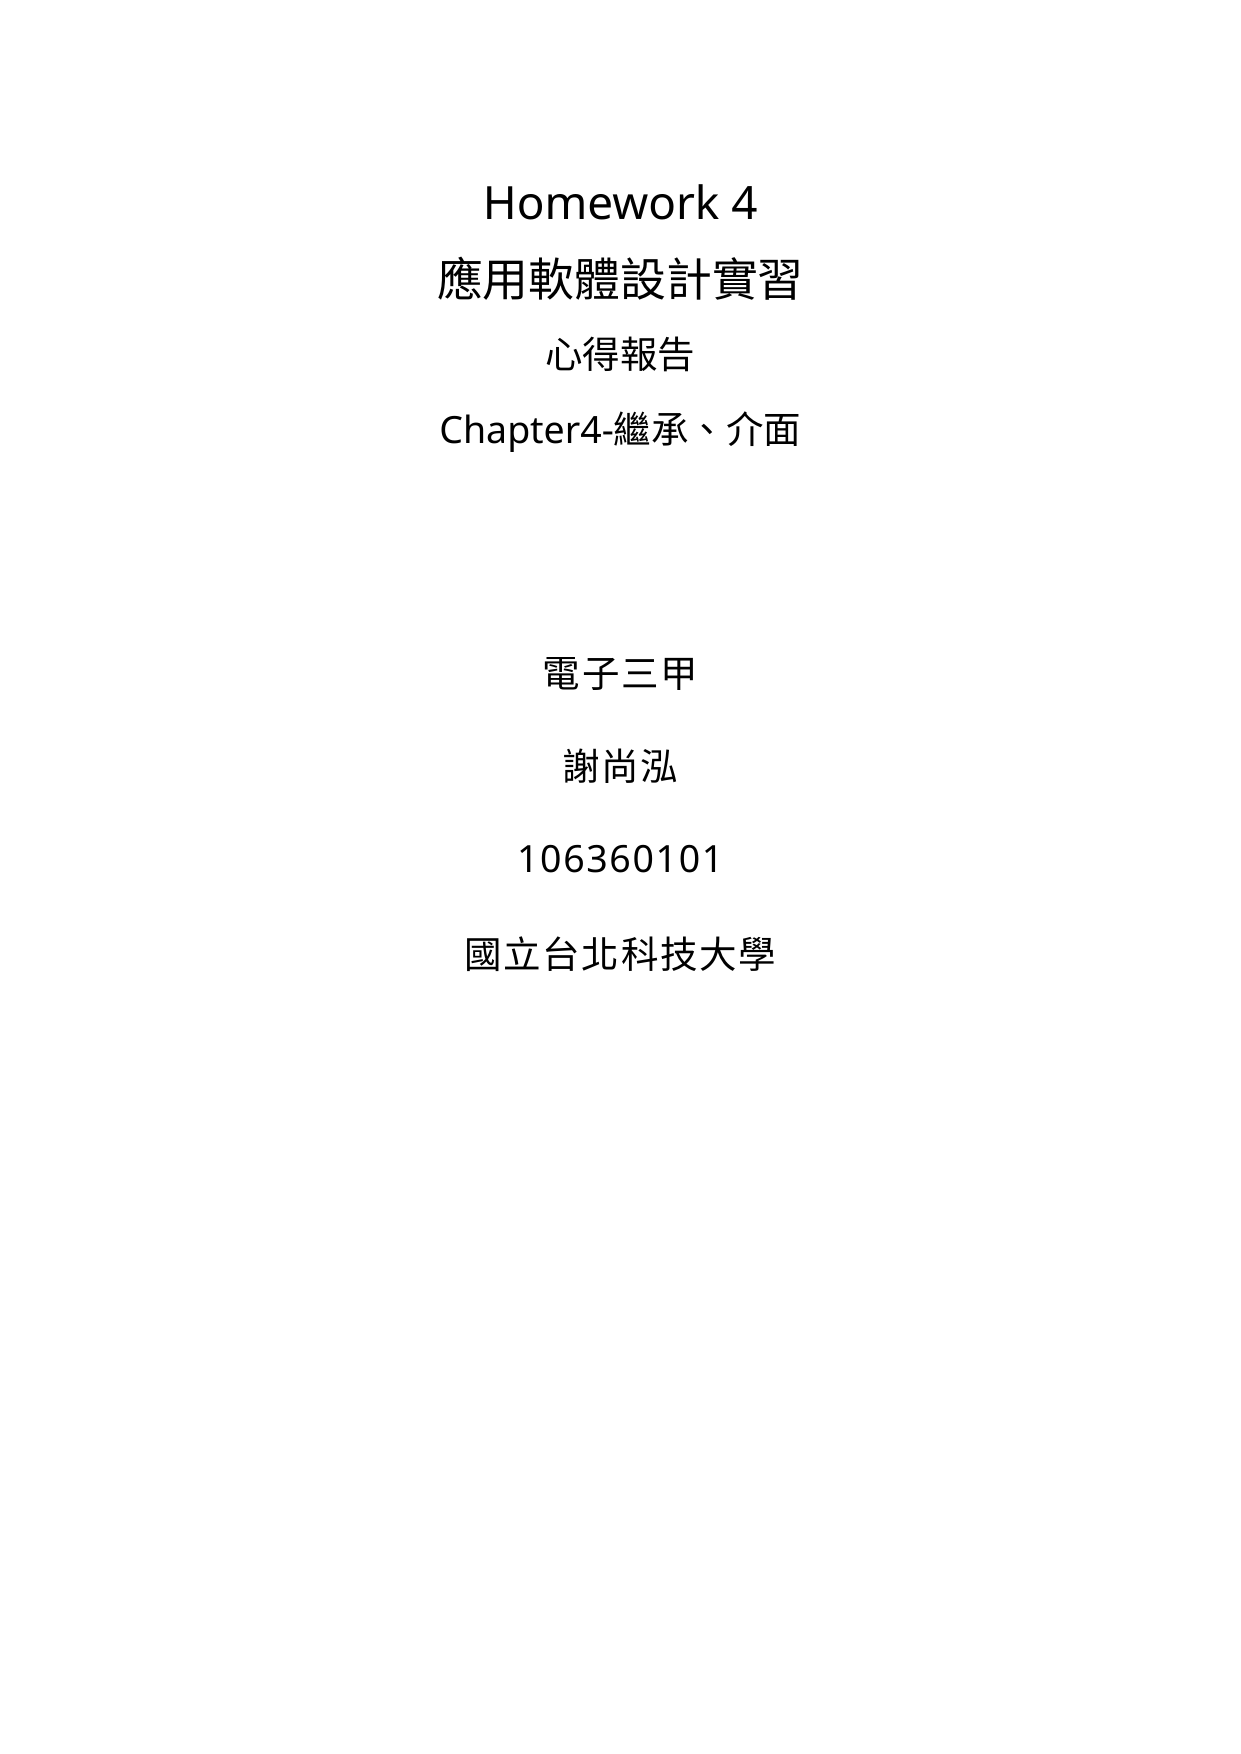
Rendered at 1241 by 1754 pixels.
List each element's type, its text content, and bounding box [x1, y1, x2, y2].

text 國立台北科技大學 [187, 914, 1053, 989]
text Chapter4-繼承、介面 [187, 389, 1053, 464]
text 應用軟體設計實習 [187, 239, 1053, 314]
text Homework 4 [187, 164, 1053, 239]
text 電子三甲 [187, 633, 1053, 708]
text 謝尚泓 [187, 727, 1053, 802]
text 106360101 [187, 821, 1053, 896]
text 心得報告 [187, 314, 1053, 389]
